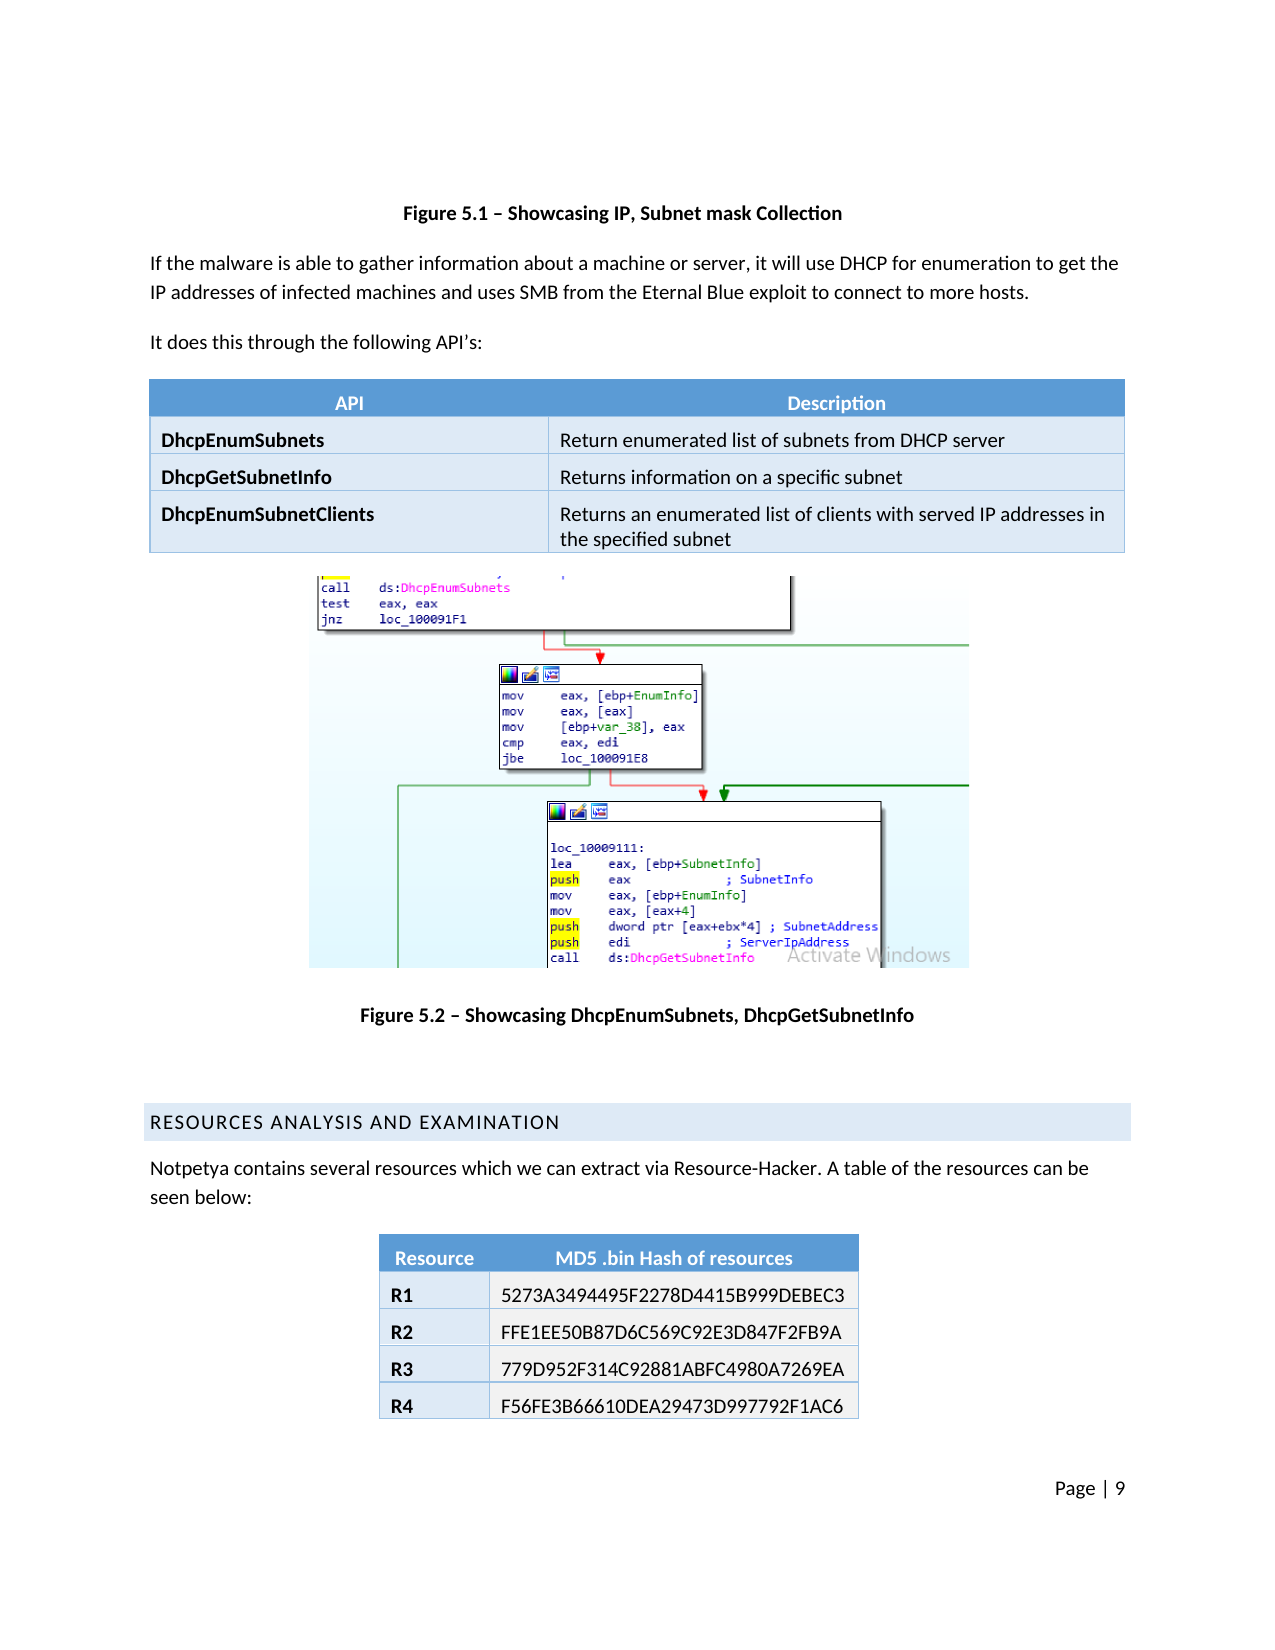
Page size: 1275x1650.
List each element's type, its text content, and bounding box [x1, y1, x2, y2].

table_cell Returns an enumerated list of clients with served IP addresses in the specified subnet [549, 491, 1124, 552]
table_cell 779D952F314C92881ABFC4980A7269EA [490, 1346, 858, 1381]
picture [309, 576, 970, 968]
text Figure 5.1 – Showcasing IP, Subnet mask Collection [375, 200, 1125, 225]
table_header API [151, 380, 548, 416]
table_header Resource [380, 1235, 489, 1271]
text If the malware is able to gather information about a machine or server, it will use DHCP for enumeration to get the IP addresses of infected machines and uses SMB from the Eternal Blue exploit to connect to more hosts. [150, 250, 1125, 304]
text Notpetya contains several resources which we can extract via Resource-Hacker. A table of the resources can be seen below: [150, 1155, 1125, 1209]
table_cell F56FE3B66610DEA29473D997792F1AC6 [490, 1383, 858, 1418]
text It does this through the following API’s: [150, 329, 1125, 354]
table_cell FFE1EE50B87D6C569C92E3D847F2FB9A [490, 1309, 858, 1344]
table_cell Return enumerated list of subnets from DHCP server [549, 417, 1124, 453]
table_cell 5273A3494495F2278D4415B999DEBEC3 [490, 1272, 858, 1308]
subtitle Resources analysis and examination [150, 1109, 1125, 1134]
table_cell R2 [380, 1309, 489, 1344]
table_header MD5 .bin Hash of resources [490, 1235, 858, 1271]
text Figure 5.2 – Showcasing DhcpEnumSubnets, DhcpGetSubnetInfo [150, 1003, 1125, 1028]
table_header Description [549, 380, 1124, 416]
table_cell DhcpGetSubnetInfo [151, 454, 548, 490]
table_cell R4 [380, 1383, 489, 1418]
table_cell R3 [380, 1346, 489, 1381]
table_cell DhcpEnumSubnets [151, 417, 548, 453]
table_cell DhcpEnumSubnetClients [151, 491, 548, 552]
table_cell R1 [380, 1272, 489, 1308]
table_cell Returns information on a specific subnet [549, 454, 1124, 490]
